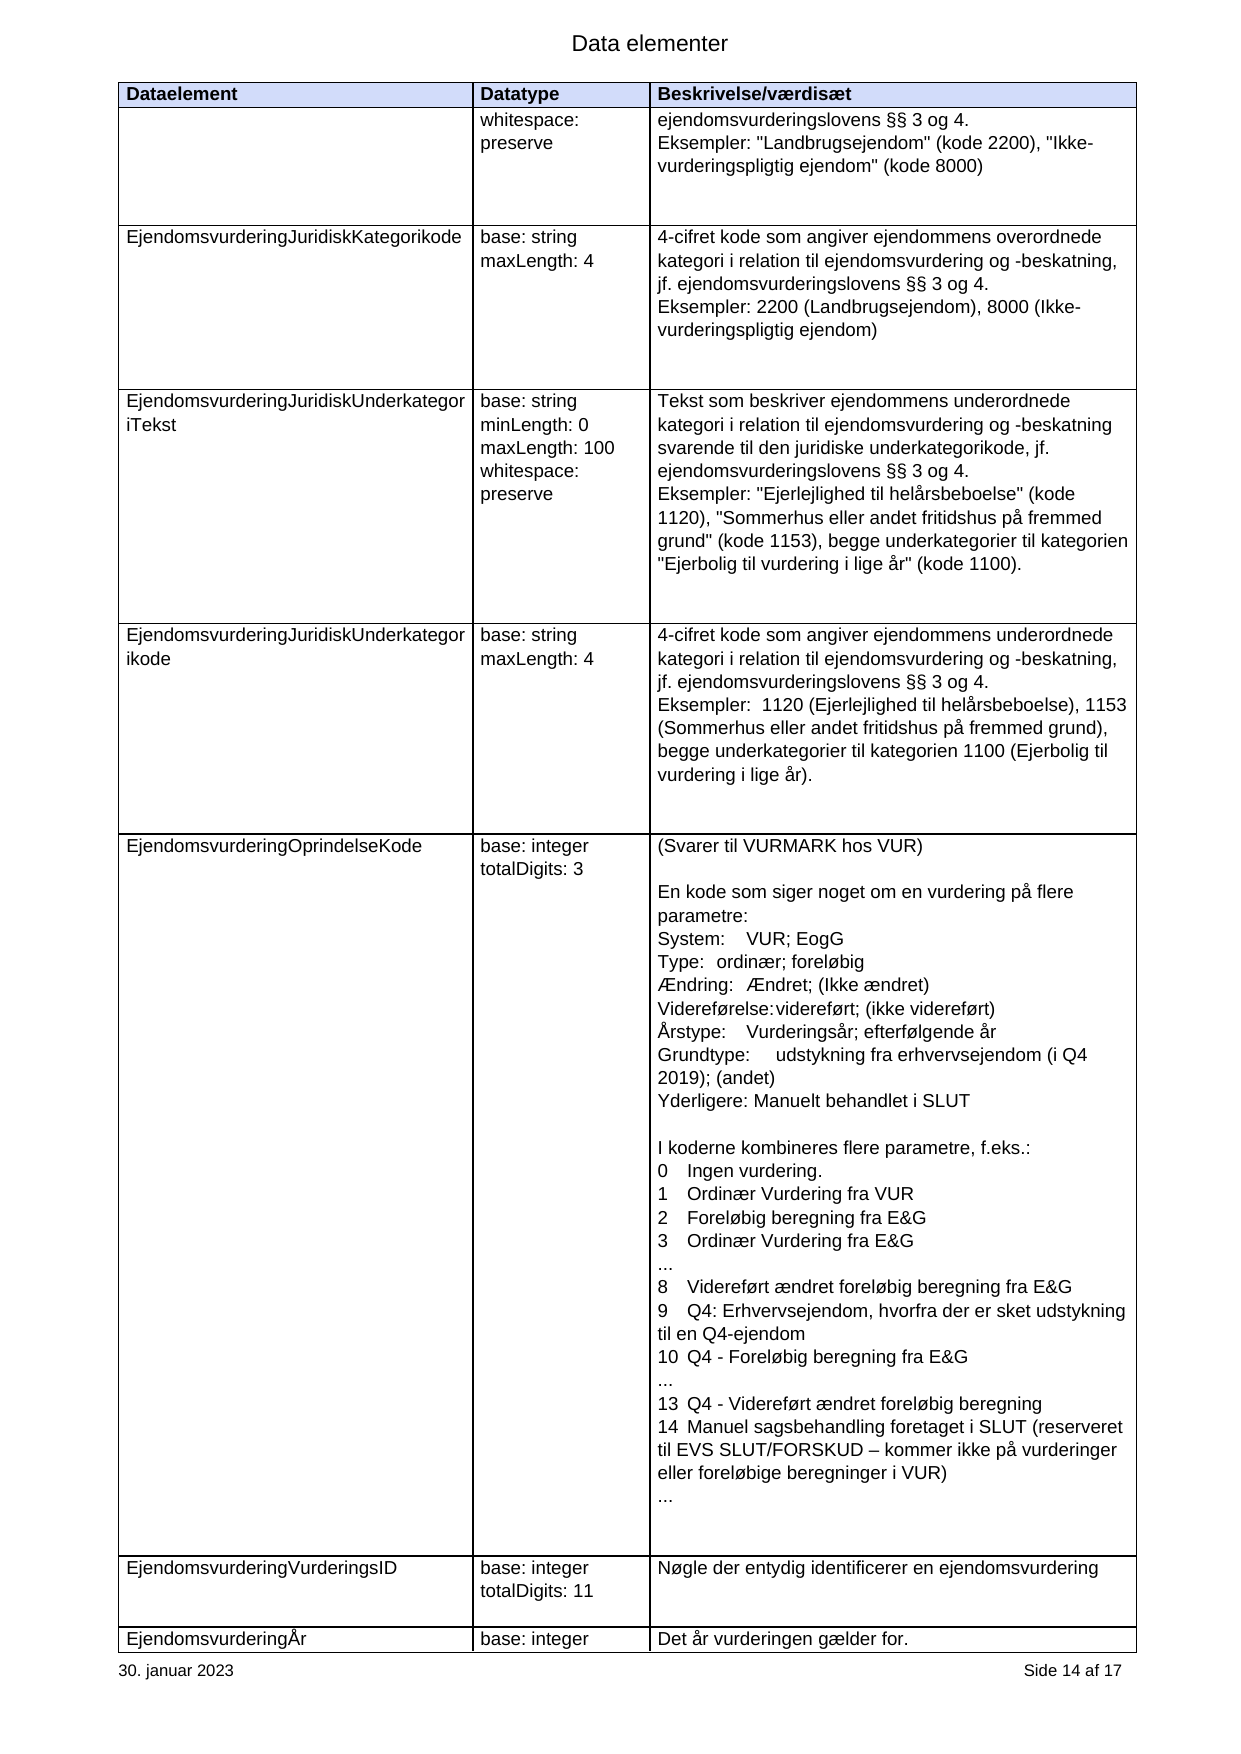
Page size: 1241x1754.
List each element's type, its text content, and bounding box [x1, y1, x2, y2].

table_cell 4-cifret kode som angiver ejendommens underordnede kategori i relation til ejendomsvurdering og -beskatning, jf. ejendomsvurderingslovens §§ 3 og 4. Eksempler: 1120 (Ejerlejlighed til helårsbeboelse), 1153 (Sommerhus eller andet fritidshus på fremmed grund), begge underkategorier til kategorien 1100 (Ejerbolig til vurdering i lige år). [651, 624, 1136, 833]
table_cell EjendomsvurderingJuridiskUnderkategorikode [119, 624, 472, 833]
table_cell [474, 1628, 649, 1651]
table_cell Tekst som beskriver ejendommens underordnede kategori i relation til ejendomsvurdering og -beskatning svarende til den juridiske underkategorikode, jf. ejendomsvurderingslovens §§ 3 og 4. Eksempler: "Ejerlejlighed til helårsbeboelse" (kode 1120), "Sommerhus eller andet fritidshus på fremmed grund" (kode 1153), begge underkategorier til kategorien "Ejerbolig til vurdering i lige år" (kode 1100). [651, 390, 1136, 623]
table_cell EjendomsvurderingÅr [119, 1628, 472, 1651]
table_cell (Svarer til VURMARK hos VUR) En kode som siger noget om en vurdering på flere parametre: System: VUR; EogG Type: ordinær; foreløbig Ændring: Ændret; (Ikke ændret) Videreførelse: videreført; (ikke videreført) Årstype: Vurderingsår; efterfølgende år Grundtype: udstykning fra erhvervsejendom (i Q4 2019); (andet) Yderligere: Manuelt behandlet i SLUT I koderne kombineres flere parametre, f.eks.: 0 Ingen vurdering. 1 Ordinær Vurdering fra VUR 2 Foreløbig beregning fra E&G 3 Ordinær Vurdering fra E&G ... 8 Videreført ændret foreløbig beregning fra E&G 9 Q4: Erhvervsejendom, hvorfra der er sket udstykning til en Q4-ejendom 10 Q4 - Foreløbig beregning fra E&G ... 13 Q4 - Videreført ændret foreløbig beregning 14 Manuel sagsbehandling foretaget i SLUT (reserveret til EVS SLUT/FORSKUD – kommer ikke på vurderinger eller foreløbige beregninger i VUR) ... [651, 835, 1136, 1555]
table_header Datatype [474, 83, 649, 107]
table_cell base: integer totalDigits: 3 [474, 835, 649, 1555]
table_header Beskrivelse/værdisæt [651, 83, 1136, 107]
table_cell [474, 108, 649, 224]
table_header Dataelement [119, 83, 472, 107]
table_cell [119, 108, 472, 224]
table_cell base: string minLength: 0 maxLength: 100 whitespace: preserve [474, 390, 649, 623]
table_cell base: string maxLength: 4 [474, 226, 649, 389]
table_cell 4-cifret kode som angiver ejendommens overordnede kategori i relation til ejendomsvurdering og -beskatning, jf. ejendomsvurderingslovens §§ 3 og 4. Eksempler: 2200 (Landbrugsejendom), 8000 (Ikke-vurderingspligtig ejendom) [651, 226, 1136, 389]
table_cell Nøgle der entydig identificerer en ejendomsvurdering [651, 1557, 1136, 1626]
table_cell EjendomsvurderingJuridiskKategorikode [119, 226, 472, 389]
table_cell EjendomsvurderingVurderingsID [119, 1557, 472, 1626]
table_cell base: integer totalDigits: 11 [474, 1557, 649, 1626]
table_cell EjendomsvurderingJuridiskUnderkategoriTekst [119, 390, 472, 623]
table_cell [651, 1628, 1136, 1651]
table_cell base: string maxLength: 4 [474, 624, 649, 833]
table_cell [651, 108, 1136, 224]
table_cell EjendomsvurderingOprindelseKode [119, 835, 472, 1555]
